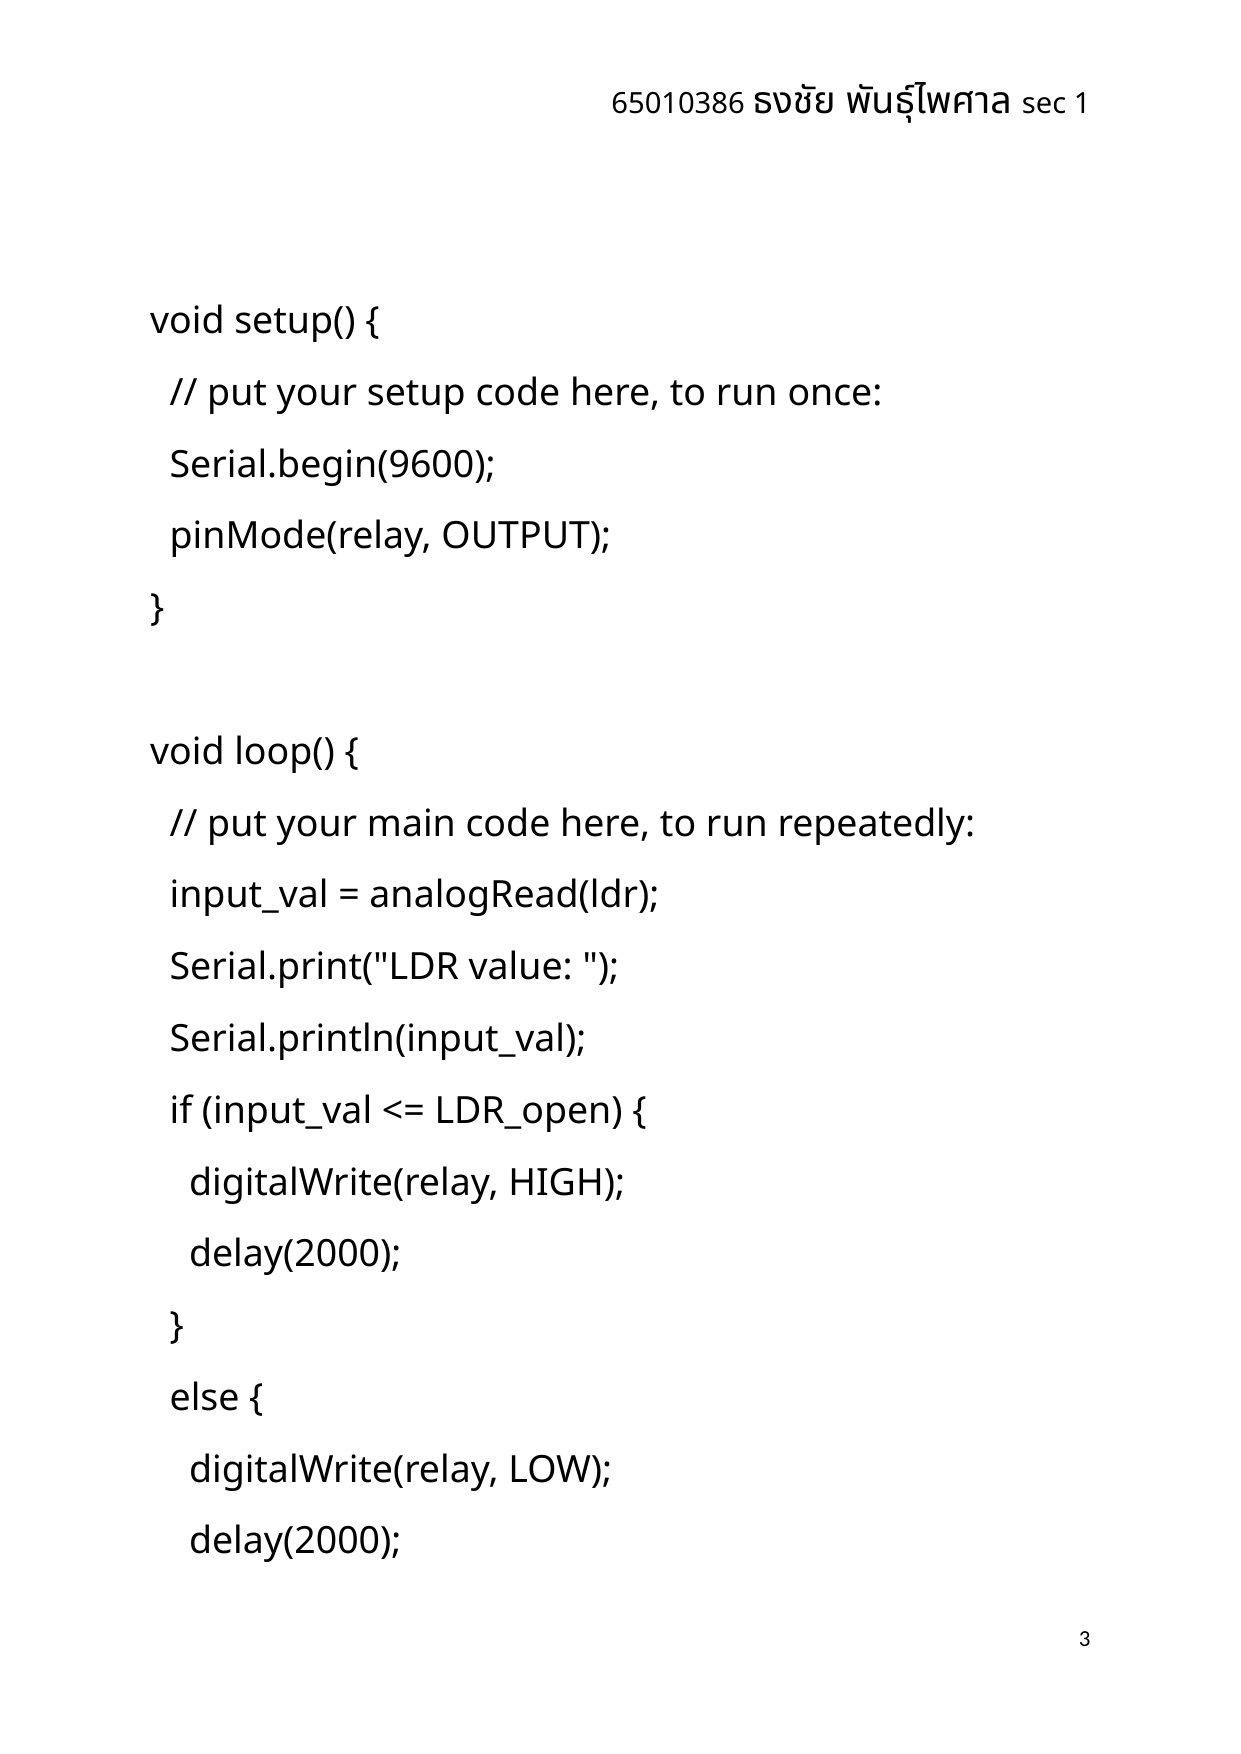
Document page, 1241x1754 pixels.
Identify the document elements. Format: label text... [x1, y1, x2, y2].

text delay(2000); [150, 1227, 1090, 1278]
text digitalWrite(relay, HIGH); [150, 1155, 1090, 1206]
text } [150, 1298, 1090, 1349]
text Serial.begin(9600); [150, 437, 1090, 488]
text Serial.print("LDR value: "); [150, 939, 1090, 991]
text else { [150, 1370, 1090, 1421]
text void loop() { [150, 724, 1090, 775]
text if (input_val <= LDR_open) { [150, 1083, 1090, 1134]
text pinMode(relay, OUTPUT); [150, 509, 1090, 560]
text void setup() { [150, 293, 1090, 344]
text Serial.println(input_val); [150, 1011, 1090, 1062]
text delay(2000); [150, 1514, 1090, 1565]
text digitalWrite(relay, LOW); [150, 1442, 1090, 1493]
text } [150, 581, 1090, 632]
text // put your main code here, to run repeatedly: [150, 796, 1090, 847]
text // put your setup code here, to run once: [150, 365, 1090, 416]
text input_val = analogRead(ldr); [150, 868, 1090, 919]
